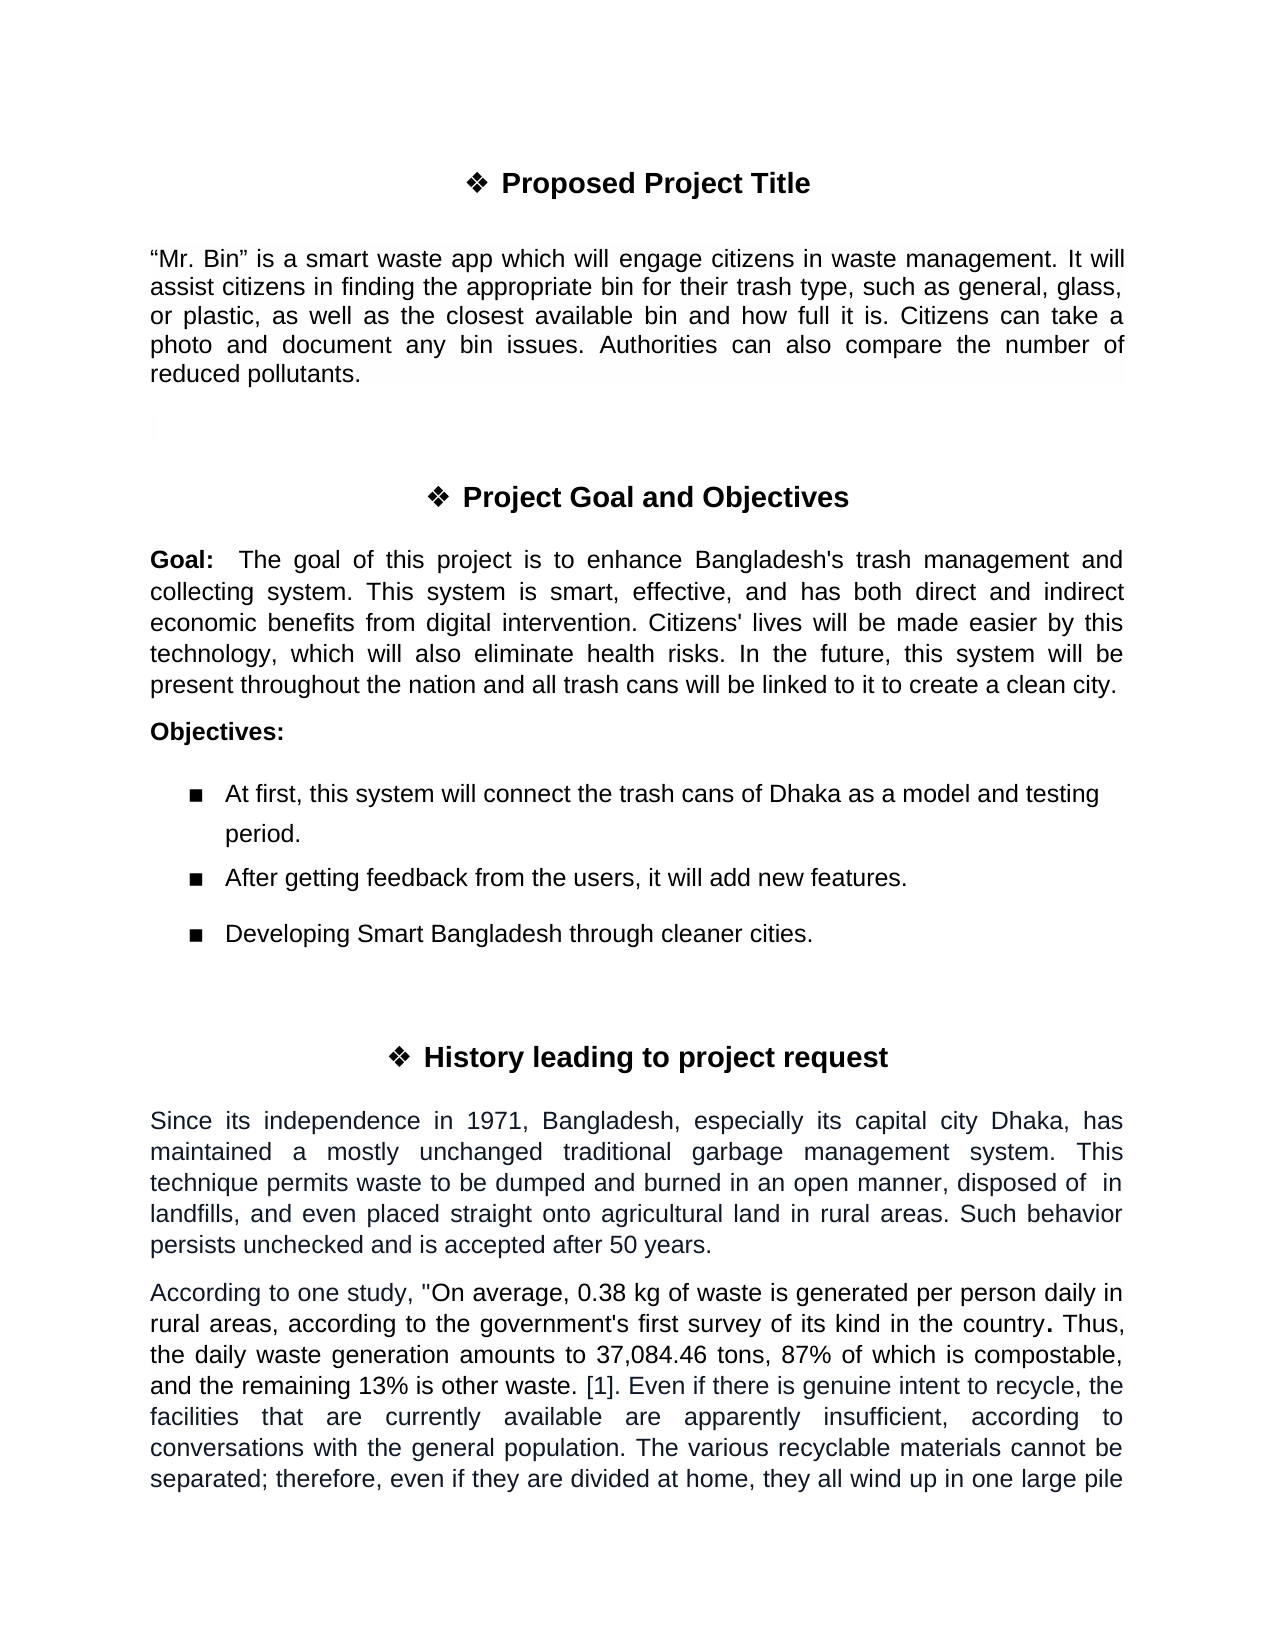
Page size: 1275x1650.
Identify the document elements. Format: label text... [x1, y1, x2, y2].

list Developing Smart Bangladesh through cleaner cities. [187, 905, 1125, 956]
text Since its independence in 1971, Bangladesh, especially its capital city Dhaka, has maintained a mostly unchanged traditional garbage management system. This technique permits waste to be dumped and burned in an open manner, disposed of in landfills, and even placed straight onto agricultural land in rural areas. Such behavior persists unchecked and is accepted after 50 years. [150, 1228, 1125, 1259]
text “Mr. Bin” is a smart waste app which will engage citizens in waste management. It will assist citizens in finding the appropriate bin for their trash type, such as general, glass, or plastic, as well as the closest available bin and how full it is. Citizens can take a photo and document any bin issues. Authorities can also compare the number of reduced pollutants. [150, 244, 1125, 387]
text Objectives: [150, 717, 1125, 746]
list Project Goal and Objectives [150, 464, 1125, 524]
text Goal: The goal of this project is to enhance Bangladesh's trash management and collecting system. This system is smart, effective, and has both direct and indirect economic benefits from digital intervention. Citizens' lives will be made easier by this technology, which will also eliminate health risks. In the future, this system will be present throughout the nation and all trash cans will be linked to it to create a clean city. [150, 545, 1125, 698]
list History leading to project request [150, 1025, 1125, 1084]
list At first, this system will connect the trash cans of Dhaka as a model and testing period. [187, 765, 1125, 847]
list Proposed Project Title [150, 150, 1125, 210]
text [150, 1306, 1125, 1340]
list After getting feedback from the users, it will add new features. [187, 850, 1125, 901]
